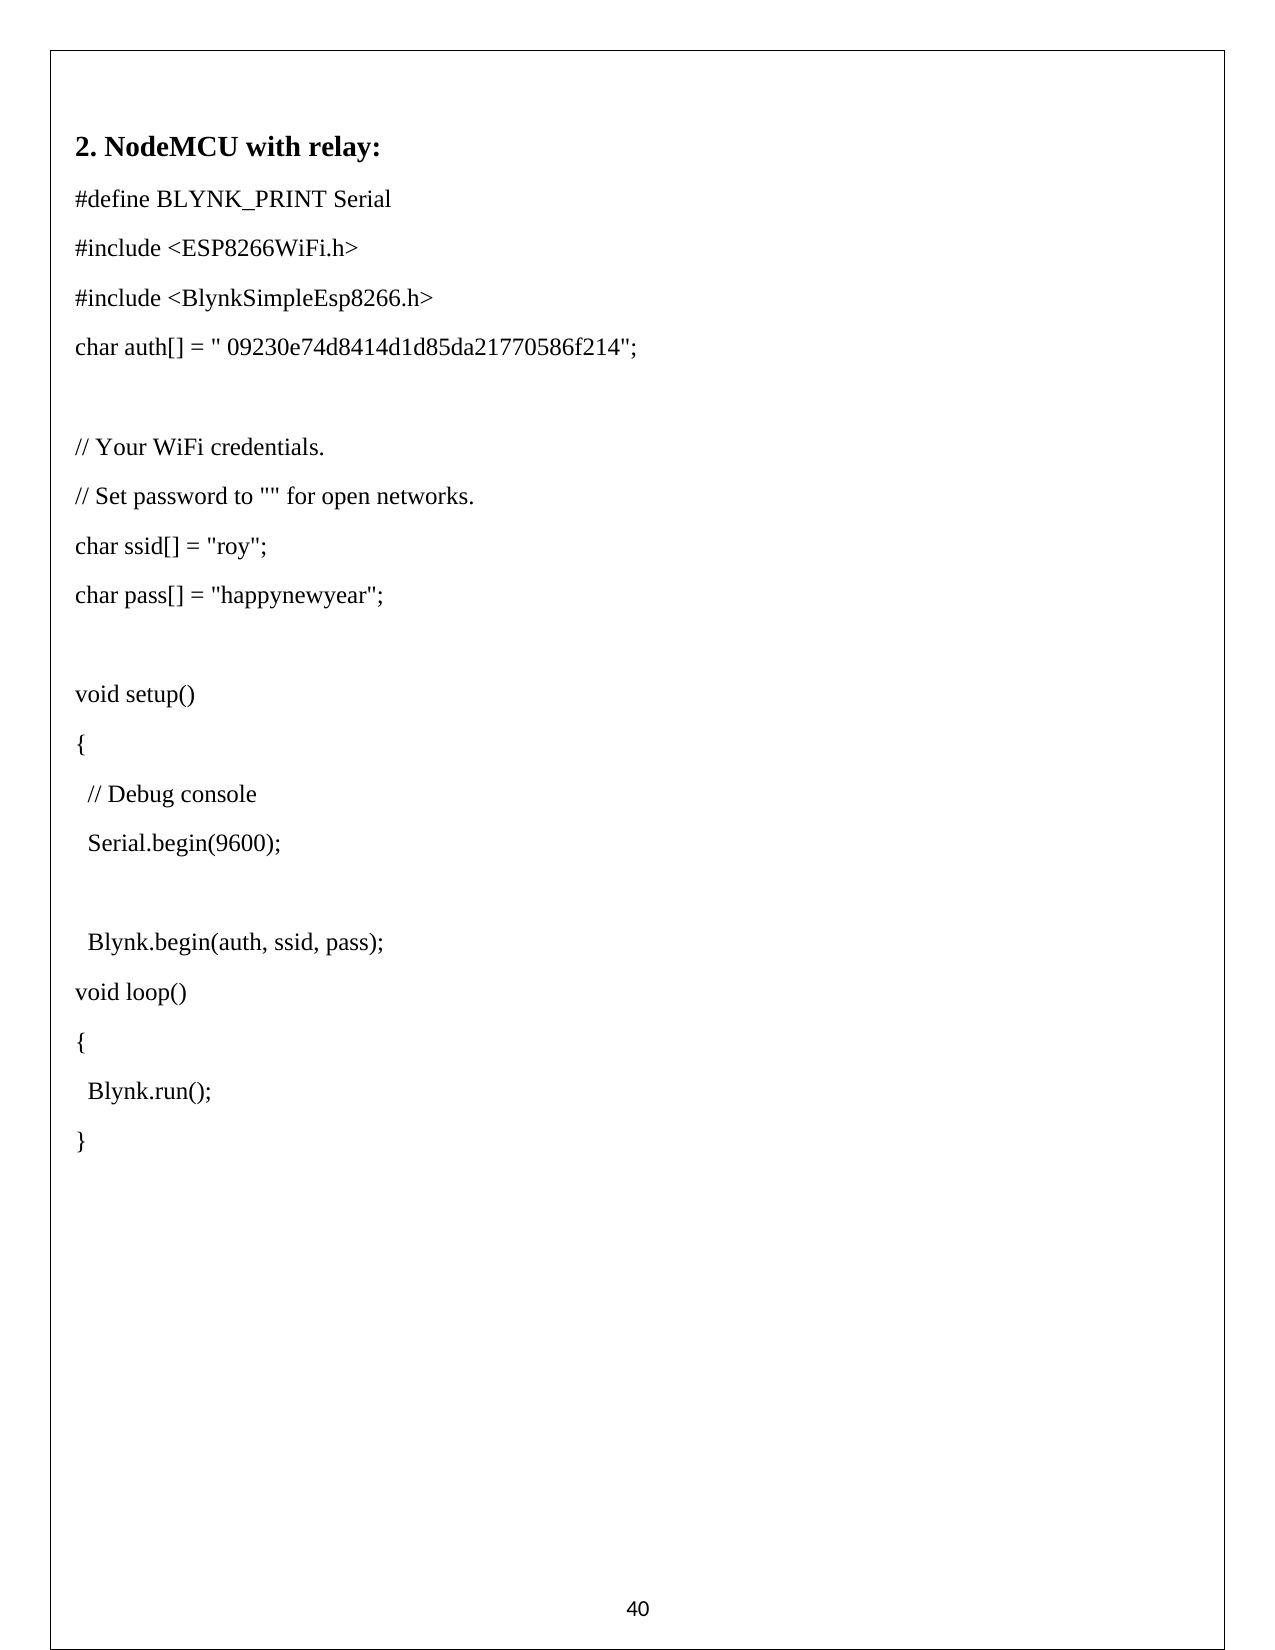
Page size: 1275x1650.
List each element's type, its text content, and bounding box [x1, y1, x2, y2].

text char auth[] = " 09230e74d8414d1d85da21770586f214"; [75, 332, 1200, 361]
text #include <ESP8266WiFi.h> [75, 233, 1200, 262]
text char ssid[] = "roy"; [75, 531, 1200, 559]
text // Set password to "" for open networks. [75, 481, 1200, 510]
text char pass[] = "happynewyear"; [75, 580, 1200, 609]
text { [75, 729, 1200, 758]
text { [75, 1027, 1200, 1055]
text void setup() [75, 679, 1200, 708]
text #define BLYNK_PRINT Serial [75, 184, 1200, 212]
text Blynk.begin(auth, ssid, pass); [75, 927, 1200, 956]
text // Debug console [75, 779, 1200, 807]
text Blynk.run(); [75, 1076, 1200, 1105]
text void loop() [75, 977, 1200, 1006]
text Serial.begin(9600); [75, 828, 1200, 857]
text #include <BlynkSimpleEsp8266.h> [75, 283, 1200, 312]
text } [75, 1126, 1200, 1154]
text // Your WiFi credentials. [75, 432, 1200, 460]
text 2. NodeMCU with relay: [75, 129, 1200, 163]
